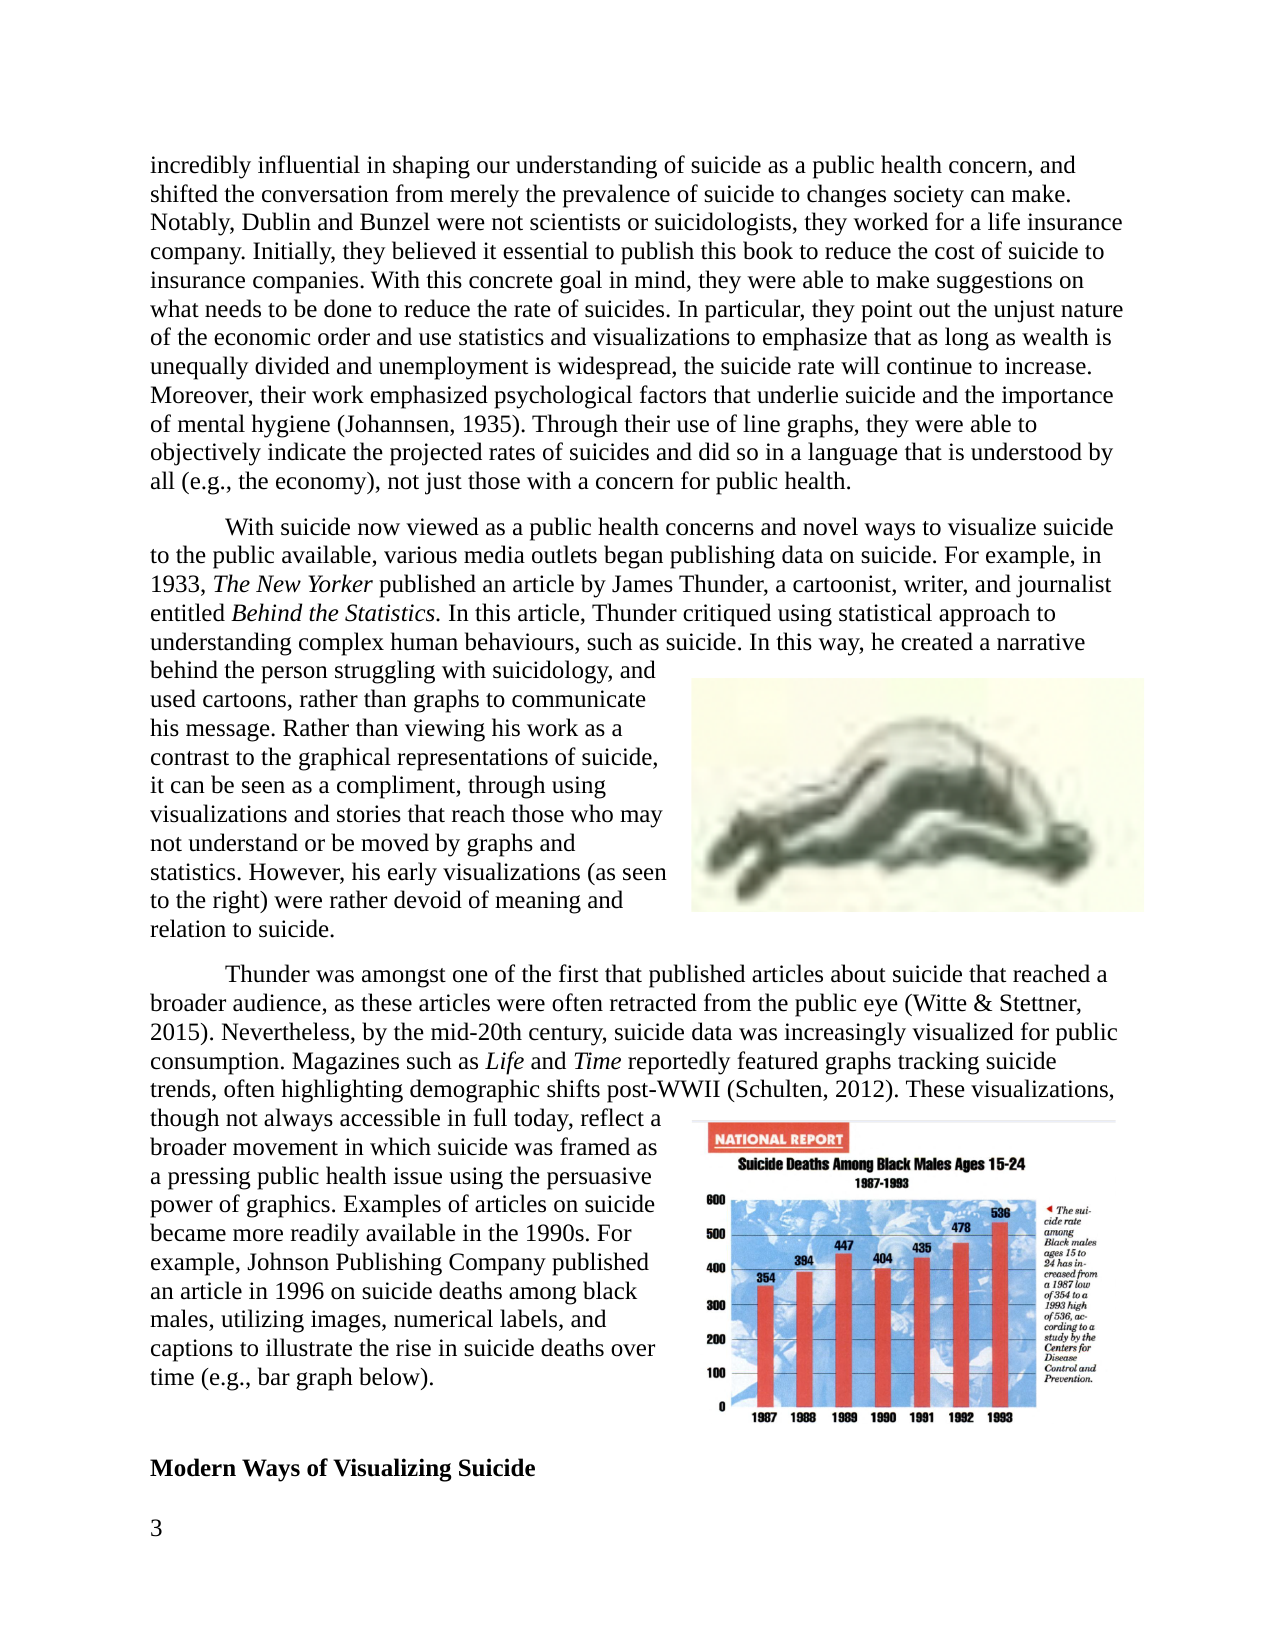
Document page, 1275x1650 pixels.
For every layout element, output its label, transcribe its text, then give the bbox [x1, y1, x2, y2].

text Modern Ways of Visualizing Suicide [150, 1453, 1125, 1482]
text With suicide now viewed as a public health concerns and novel ways to visualize suicide to the public available, various media outlets began publishing data on suicide. For example, in 1933, The New Yorker published an article by James Thunder, a cartoonist, writer, and journalist entitled Behind the Statistics. In this article, Thunder critiqued using statistical approach to understanding complex human behaviours, such as suicide. In this way, he created a narrative behind the person struggling with suicidology, and used cartoons, rather than graphs to communicate his message. Rather than viewing his work as a contrast to the graphical representations of suicide, it can be seen as a compliment, through using visualizations and stories that reach those who may not understand or be moved by graphs and statistics. However, his early visualizations (as seen to the right) were rather devoid of meaning and relation to suicide. [150, 512, 1125, 943]
picture [691, 678, 1145, 912]
picture [690, 1120, 1115, 1423]
